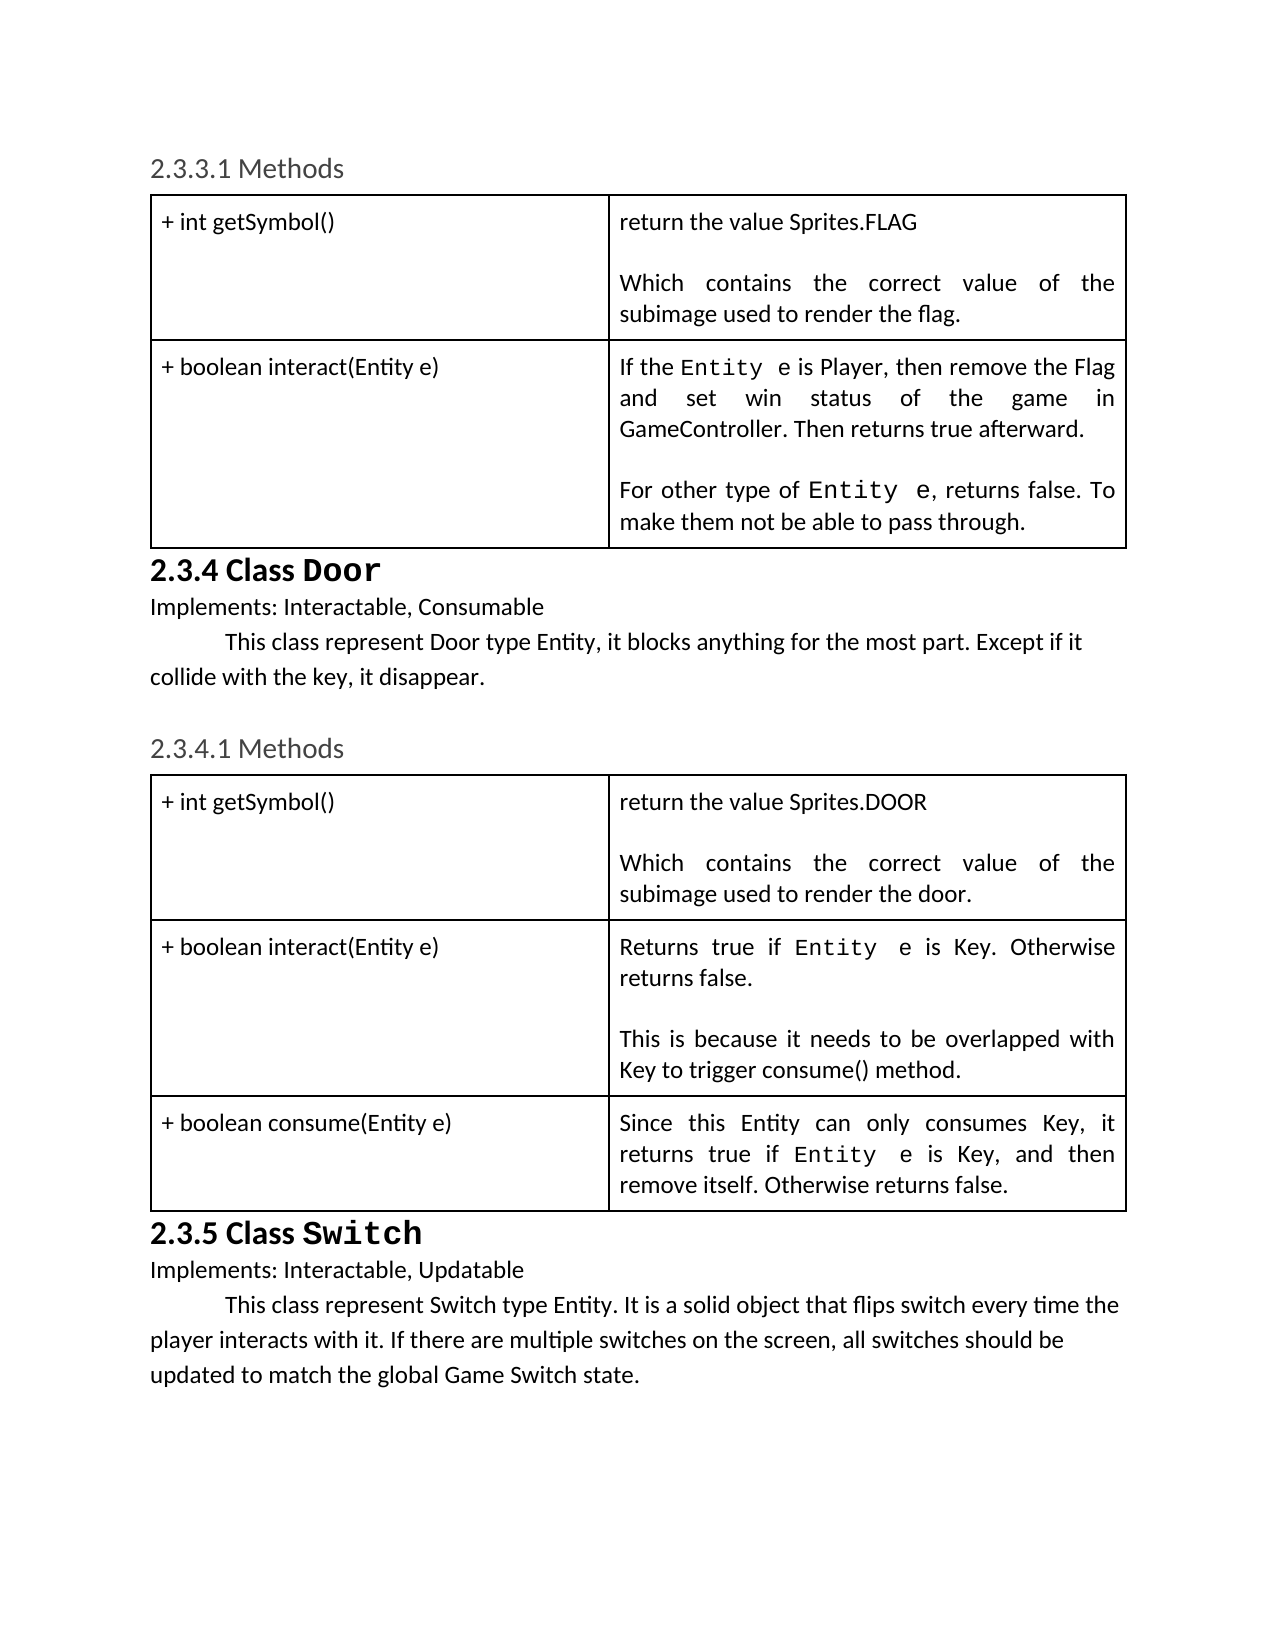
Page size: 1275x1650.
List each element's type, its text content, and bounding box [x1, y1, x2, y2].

text This class represent Switch type Entity. It is a solid object that flips switch every time the player interacts with it. If there are multiple switches on the screen, all switches should be updated to match the global Game Switch state. [150, 1289, 1125, 1390]
table_header return the value Sprites.DOOR Which contains the correct value of the subimage used to render the door. [610, 776, 1125, 919]
table_cell If the Entity e is Player, then remove the Flag and set win status of the game in GameController. Then returns true afterward. For other type of Entity e, returns false. To make them not be able to pass through. [610, 341, 1125, 547]
table_cell Returns true if Entity e is Key. Otherwise returns false. This is because it needs to be overlapped with Key to trigger consume() method. [610, 921, 1125, 1095]
subtitle 2.3.4.1 Methods [150, 730, 1125, 765]
table_header + int getSymbol() [152, 196, 608, 339]
table_cell Since this Entity can only consumes Key, it returns true if Entity e is Key, and then remove itself. Otherwise returns false. [610, 1097, 1125, 1210]
table_header return the value Sprites.FLAG Which contains the correct value of the subimage used to render the flag. [610, 196, 1125, 339]
subtitle 2.3.3.1 Methods [150, 150, 1125, 186]
table_cell + boolean interact(Entity e) [152, 921, 608, 1095]
table_cell + boolean interact(Entity e) [152, 341, 608, 547]
text This class represent Door type Entity, it blocks anything for the most part. Except if it collide with the key, it disappear. [150, 626, 1125, 692]
table_header + int getSymbol() [152, 776, 608, 919]
text 2.3.4 Class Door [150, 549, 1125, 591]
text Implements: Interactable, Consumable [150, 591, 1125, 622]
text 2.3.5 Class Switch [150, 1212, 1125, 1254]
table_cell + boolean consume(Entity e) [152, 1097, 608, 1210]
text Implements: Interactable, Updatable [150, 1254, 1125, 1285]
